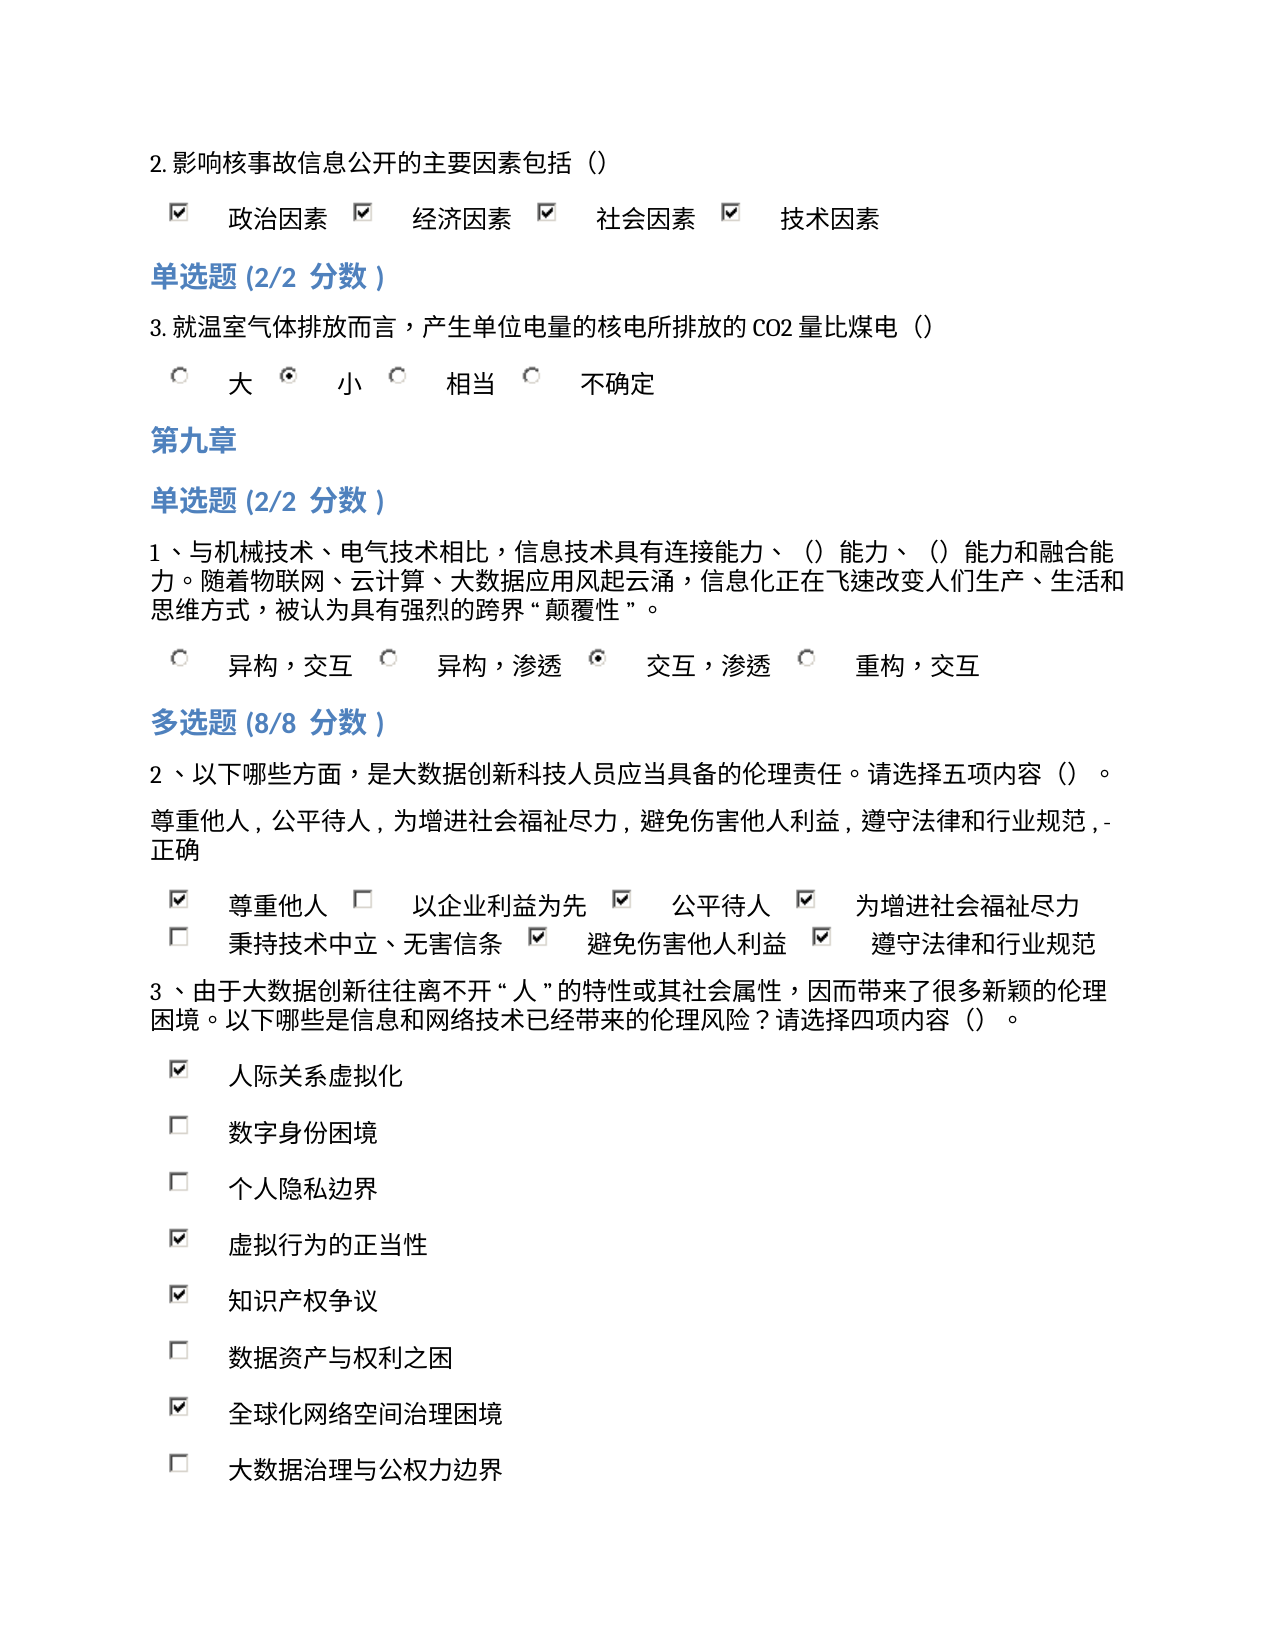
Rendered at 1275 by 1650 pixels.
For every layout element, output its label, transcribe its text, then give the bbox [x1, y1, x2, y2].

subtitle 单选题 (2/2 分数 ) [150, 256, 1125, 296]
picture [795, 884, 837, 916]
picture [168, 1392, 210, 1424]
picture [168, 1335, 210, 1367]
picture [168, 884, 210, 916]
text 2 、以下哪些方面，是大数据创新科技人员应当具备的伦理责任。请选择五项内容（）。 [150, 761, 1125, 789]
picture [536, 197, 578, 229]
picture [527, 922, 569, 954]
picture [168, 1448, 210, 1480]
text 3. 就温室气体排放而言，产生单位电量的核电所排放的 CO2 量比煤电（） [150, 314, 1125, 343]
picture [168, 1110, 210, 1142]
picture [811, 922, 853, 954]
text 尊重他人 , 公平待人 , 为增进社会福祉尽力 , 避免伤害他人利益 , 遵守法律和行业规范 , - 正确 [150, 808, 1125, 866]
text 知识产权争议 [150, 1279, 1125, 1317]
text 全球化网络空间治理困境 [150, 1392, 1125, 1429]
text 2. 影响核事故信息公开的主要因素包括（） [150, 150, 1125, 179]
picture [611, 884, 653, 916]
picture [586, 644, 628, 676]
text 1 、与机械技术、电气技术相比，信息技术具有连接能力、（）能力、（）能力和融合能力。随着物联网、云计算、大数据应用风起云涌，信息化正在飞速改变人们生产、生活和思维方式，被认为具有强烈的跨界 “ 颠覆性 ” 。 [150, 539, 1125, 625]
text 异构，交互 异构，渗透 交互，渗透 重构，交互 [150, 644, 1125, 682]
text 个人隐私边界 [150, 1167, 1125, 1204]
text 数字身份困境 [150, 1111, 1125, 1148]
text 大 小 相当 不确定 [150, 362, 1125, 399]
text 人际关系虚拟化 [150, 1054, 1125, 1092]
picture [520, 361, 562, 393]
text 大数据治理与公权力边界 [150, 1448, 1125, 1486]
picture [168, 644, 210, 676]
text 政治因素 经济因素 社会因素 技术因素 [150, 197, 1125, 235]
picture [168, 1279, 210, 1311]
picture [352, 197, 394, 229]
picture [168, 1054, 210, 1086]
picture [168, 197, 210, 229]
picture [795, 644, 837, 676]
picture [168, 922, 210, 954]
picture [277, 361, 319, 393]
picture [352, 884, 394, 916]
picture [720, 197, 762, 229]
text 数据资产与权利之困 [150, 1336, 1125, 1373]
subtitle 多选题 (8/8 分数 ) [150, 702, 1125, 742]
text 虚拟行为的正当性 [150, 1223, 1125, 1261]
picture [386, 361, 428, 393]
picture [168, 361, 210, 393]
subtitle 单选题 (2/2 分数 ) [150, 481, 1125, 520]
picture [168, 1223, 210, 1255]
picture [377, 644, 419, 676]
picture [168, 1167, 210, 1199]
subtitle 第九章 [150, 420, 1125, 460]
text 尊重他人 以企业利益为先 公平待人 为增进社会福祉尽力 秉持技术中立、无害信条 避免伤害他人利益 遵守法律和行业规范 [150, 884, 1125, 959]
text 3 、由于大数据创新往往离不开 “ 人 ” 的特性或其社会属性，因而带来了很多新颖的伦理困境。以下哪些是信息和网络技术已经带来的伦理风险？请选择四项内容（）。 [150, 978, 1125, 1036]
